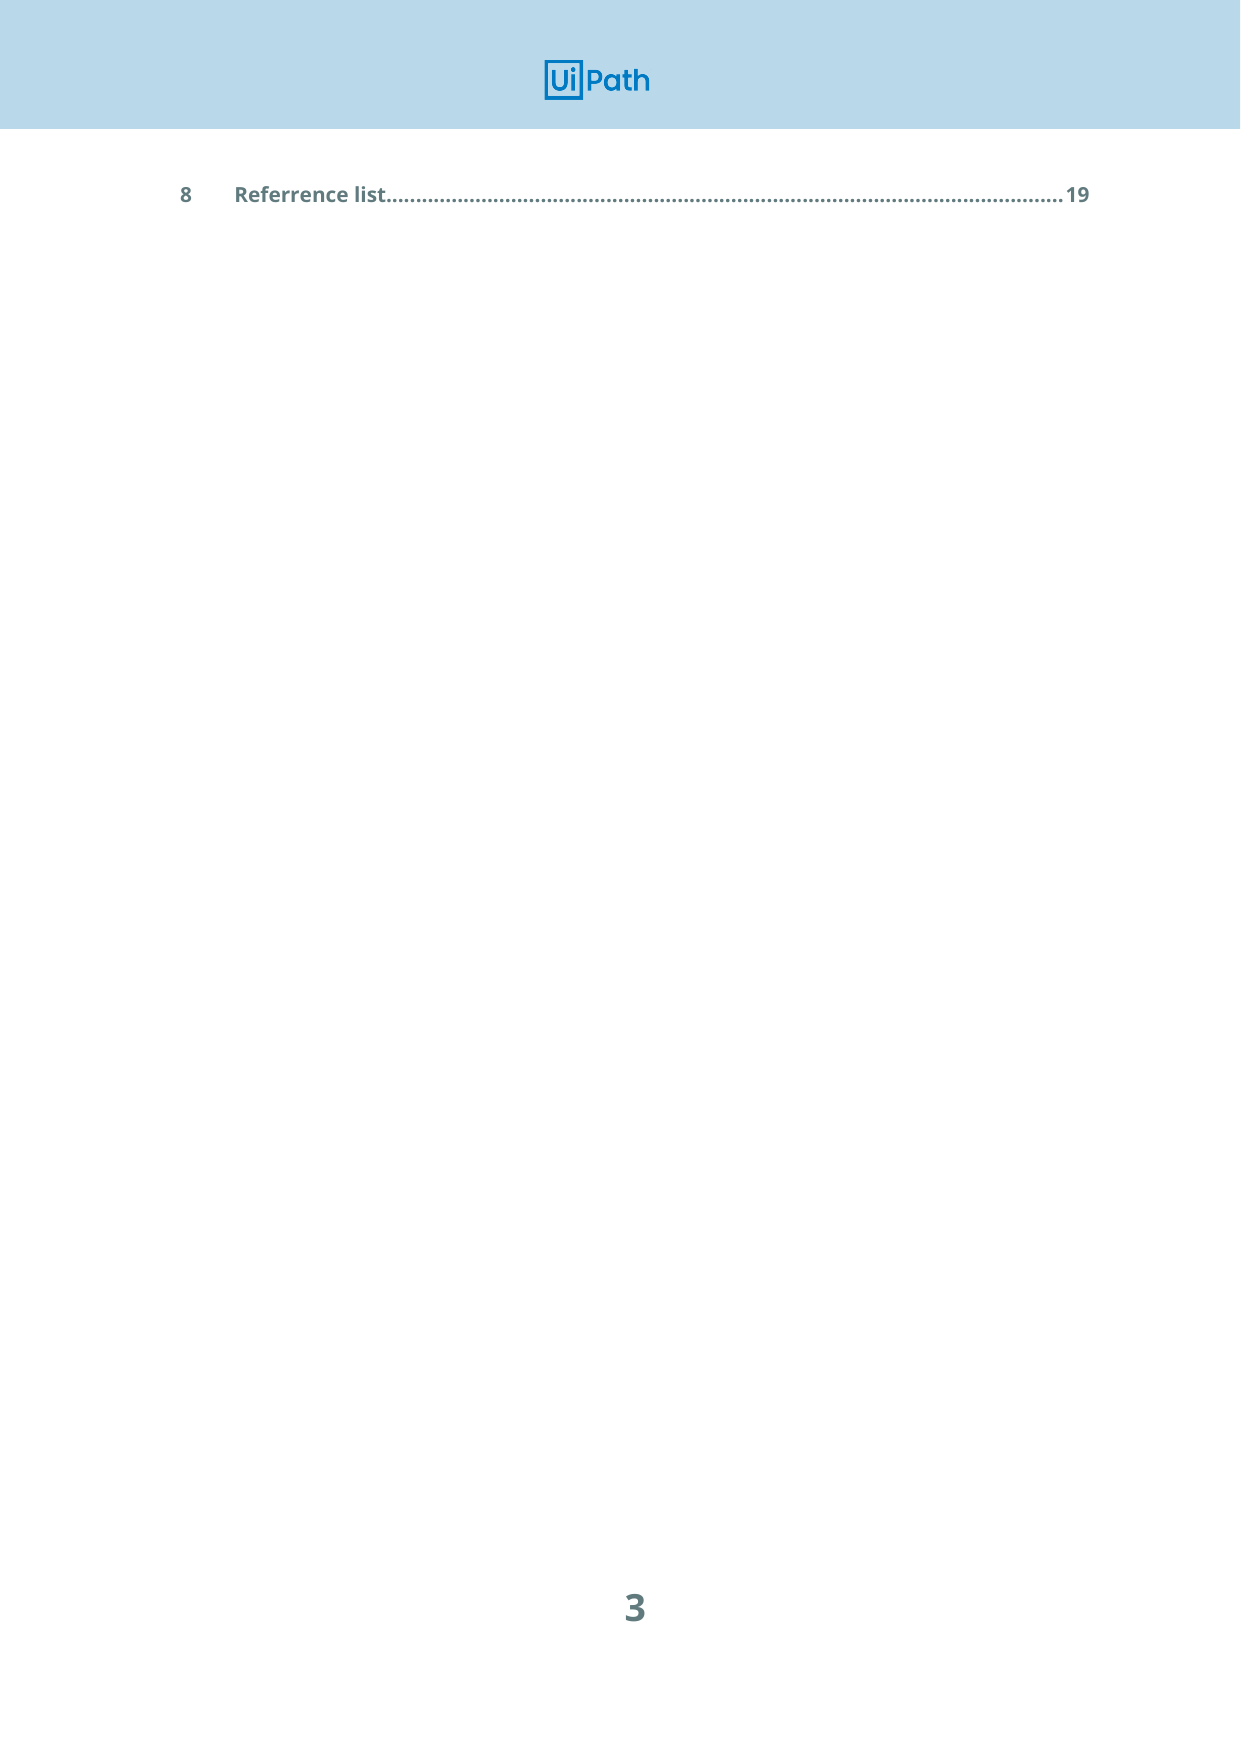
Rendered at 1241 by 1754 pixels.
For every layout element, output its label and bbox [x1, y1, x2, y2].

picture [544, 60, 651, 100]
